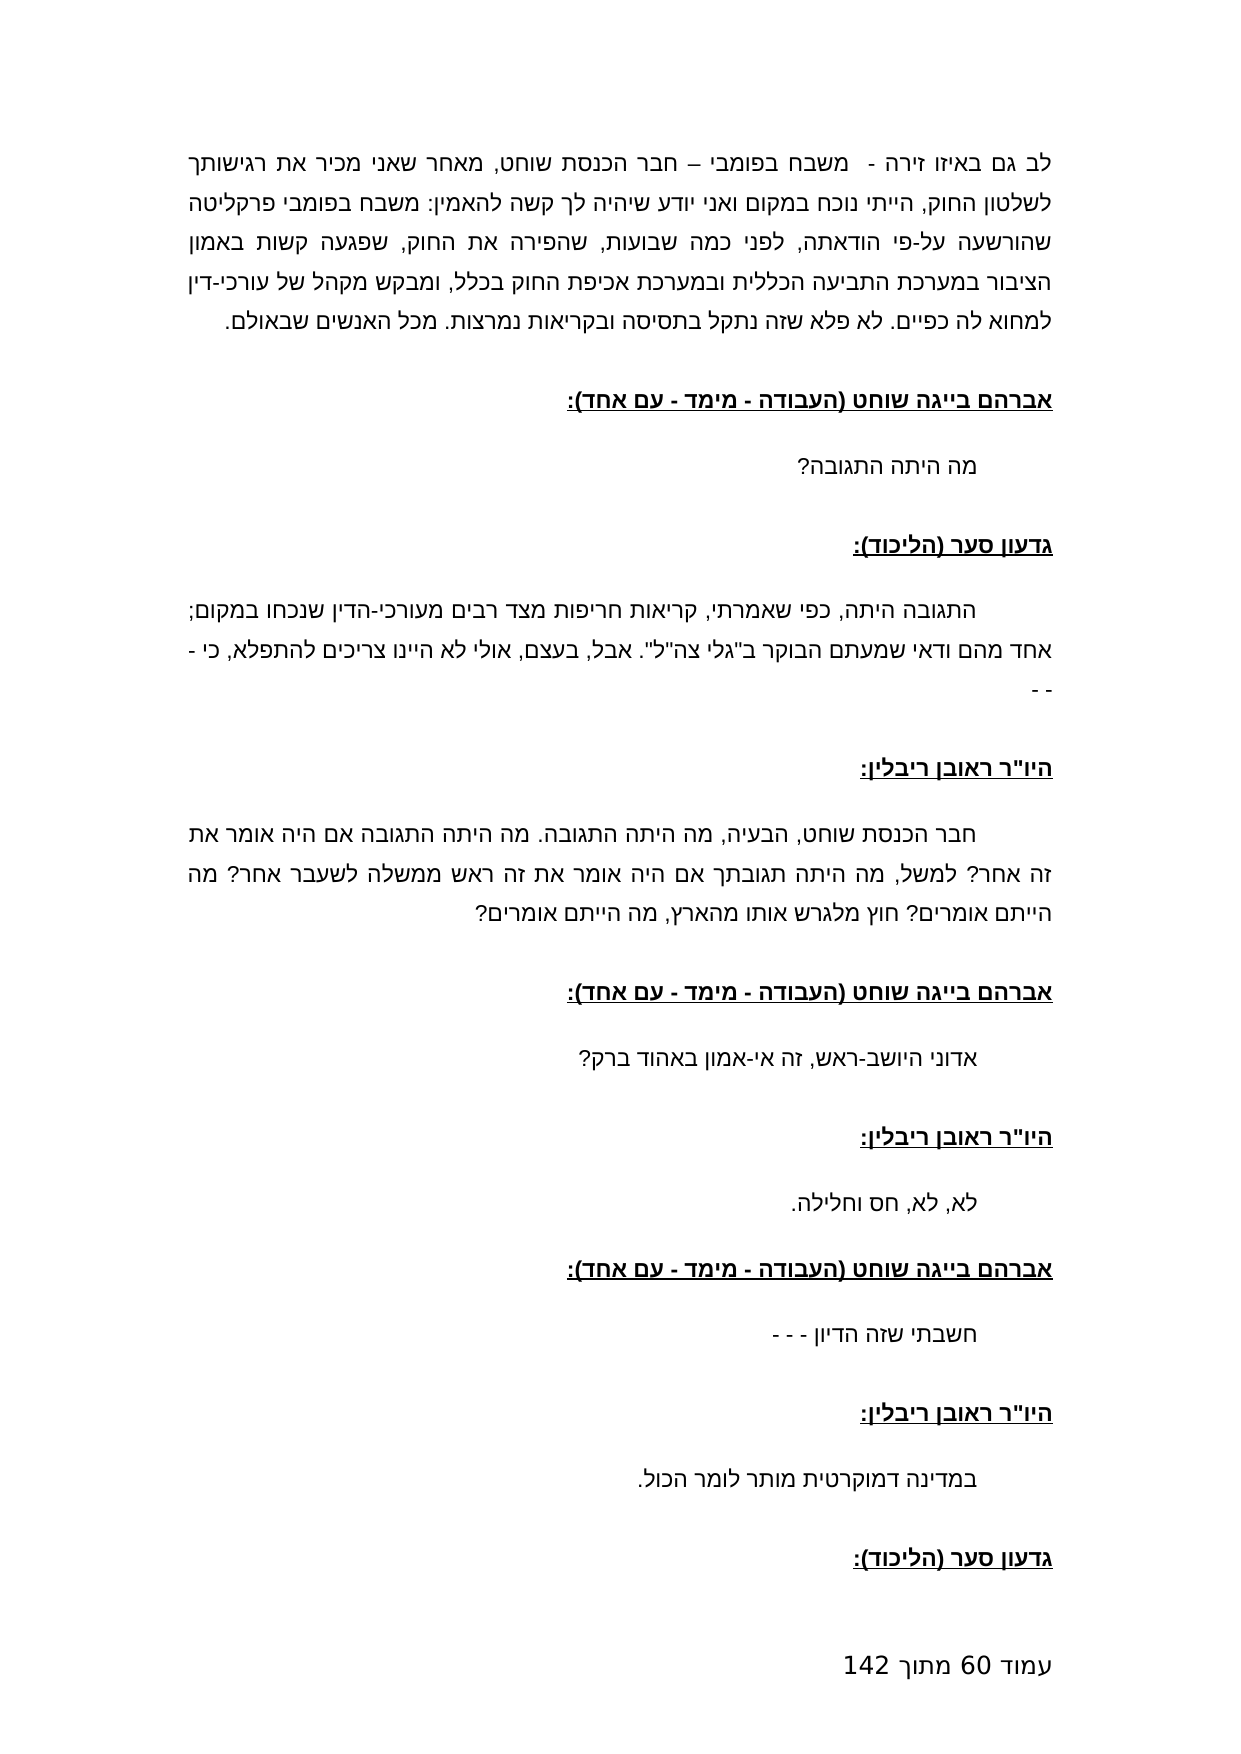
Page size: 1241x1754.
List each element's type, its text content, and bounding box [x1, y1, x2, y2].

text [187, 150, 1053, 334]
text אדוני היושב-ראש, זה אי-אמון באהוד ברק? [187, 1045, 1053, 1071]
text במדינה דמוקרטית מותר לומר הכול. [187, 1466, 1053, 1493]
text היו"ר ראובן ריבלין: [187, 1124, 1053, 1150]
text גדעון סער (הליכוד): [187, 1545, 1053, 1572]
text אברהם בייגה שוחט (העבודה - מימד - עם אחד): [187, 387, 1053, 413]
text היו"ר ראובן ריבלין: [187, 1400, 1053, 1427]
text התגובה היתה, כפי שאמרתי, קריאות חריפות מצד רבים מעורכי-הדין שנכחו במקום; אחד מהם ודאי שמעתם הבוקר ב"גלי צה"ל". אבל, בעצם, אולי לא היינו צריכים להתפלא, כי - - - [187, 597, 1053, 703]
text גדעון סער (הליכוד): [187, 532, 1053, 558]
text לא, לא, חס וחלילה. [187, 1190, 1053, 1216]
text מה היתה התגובה? [187, 453, 1053, 479]
text חשבתי שזה הדיון - - - [187, 1321, 1053, 1348]
text חבר הכנסת שוחט, הבעיה, מה היתה התגובה. מה היתה התגובה אם היה אומר את זה אחר? למשל, מה היתה תגובתך אם היה אומר את זה ראש ממשלה לשעבר אחר? מה הייתם אומרים? חוץ מלגרש אותו מהארץ, מה הייתם אומרים? [187, 821, 1053, 927]
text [187, 1256, 1053, 1282]
text אברהם בייגה שוחט (העבודה - מימד - עם אחד): [187, 979, 1053, 1006]
text היו"ר ראובן ריבלין: [187, 755, 1053, 782]
